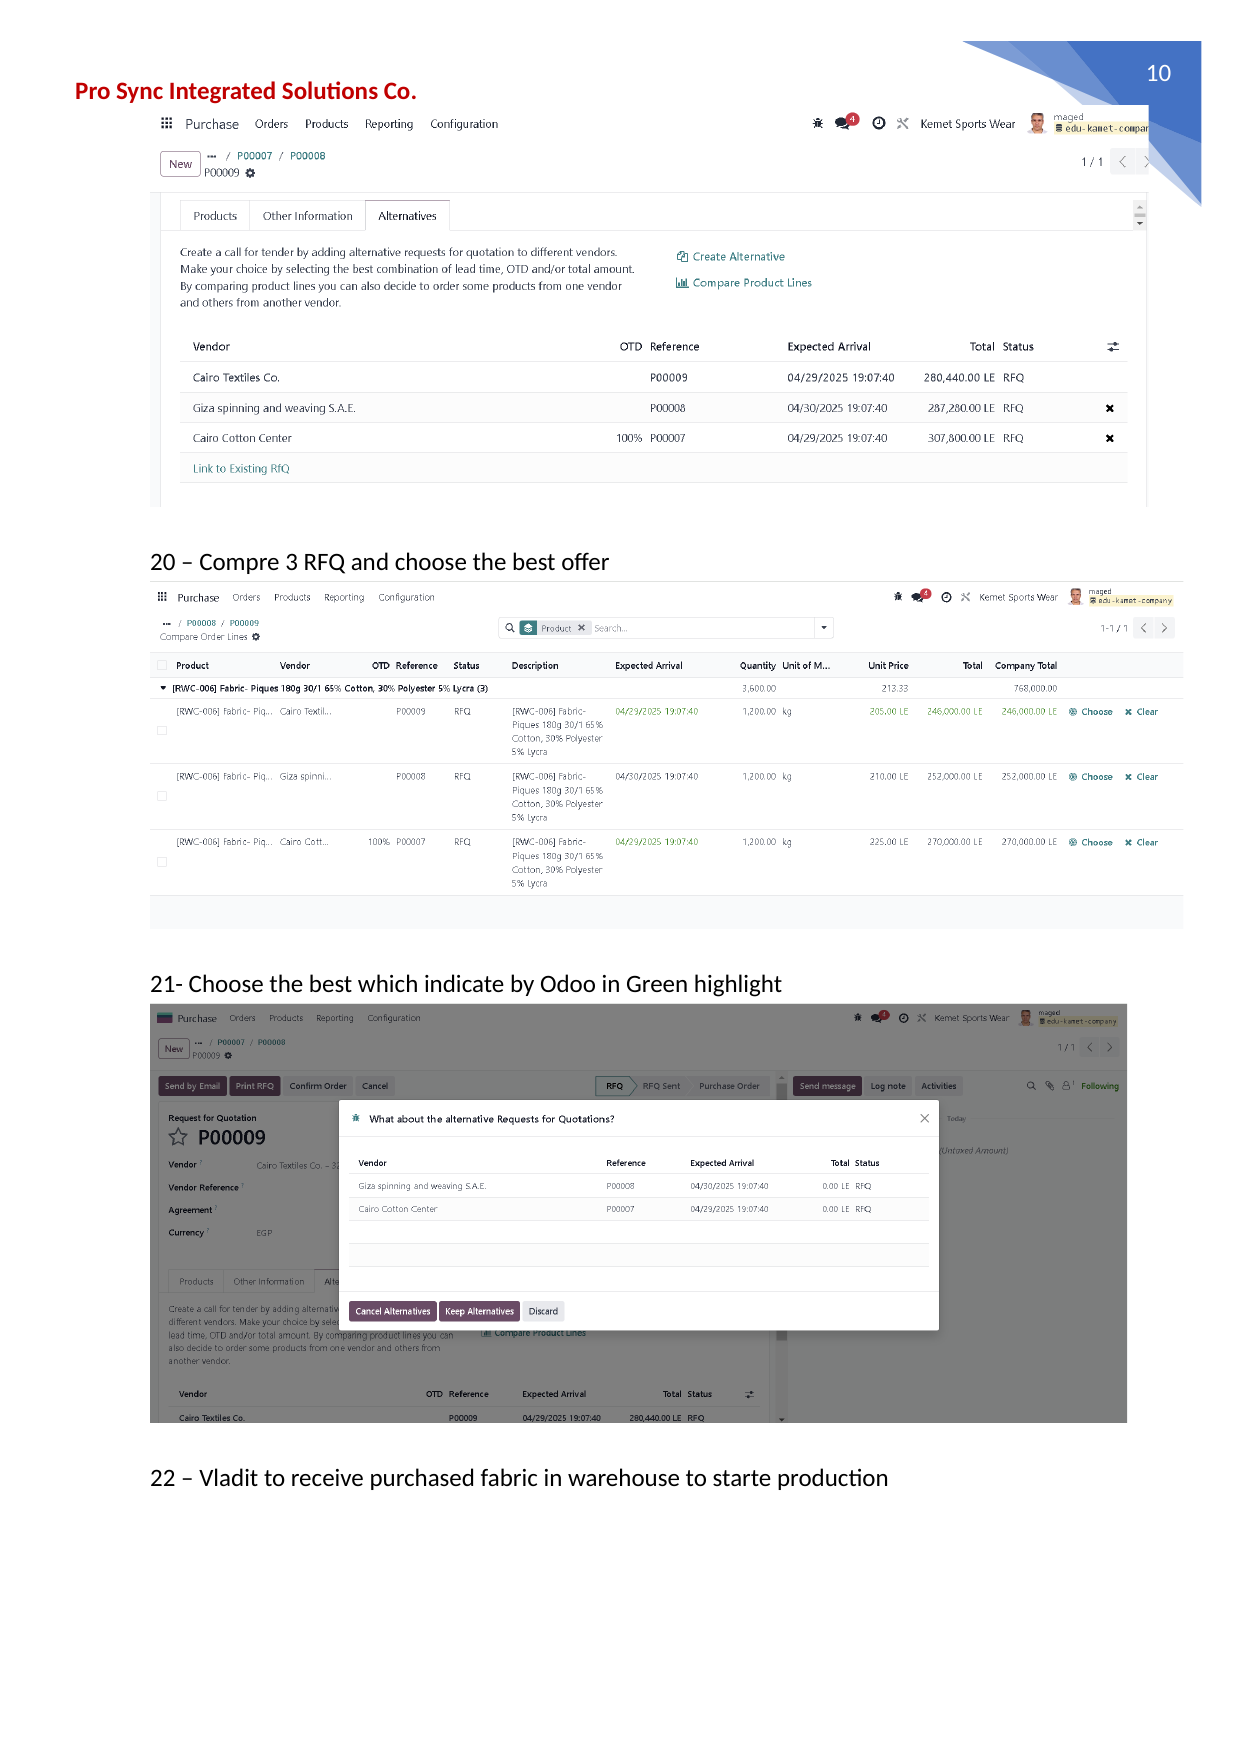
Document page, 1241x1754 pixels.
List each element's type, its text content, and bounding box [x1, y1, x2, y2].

list 21- Choose the best which indicate by Odoo in Green highlight [150, 968, 1165, 998]
picture [150, 581, 1184, 929]
list 22 – Vladit to receive purchased fabric in warehouse to starte production [150, 1462, 1165, 1493]
picture [150, 1003, 1128, 1423]
picture [150, 41, 1202, 507]
list 20 – Compre 3 RFQ and choose the best offer [150, 546, 1165, 577]
